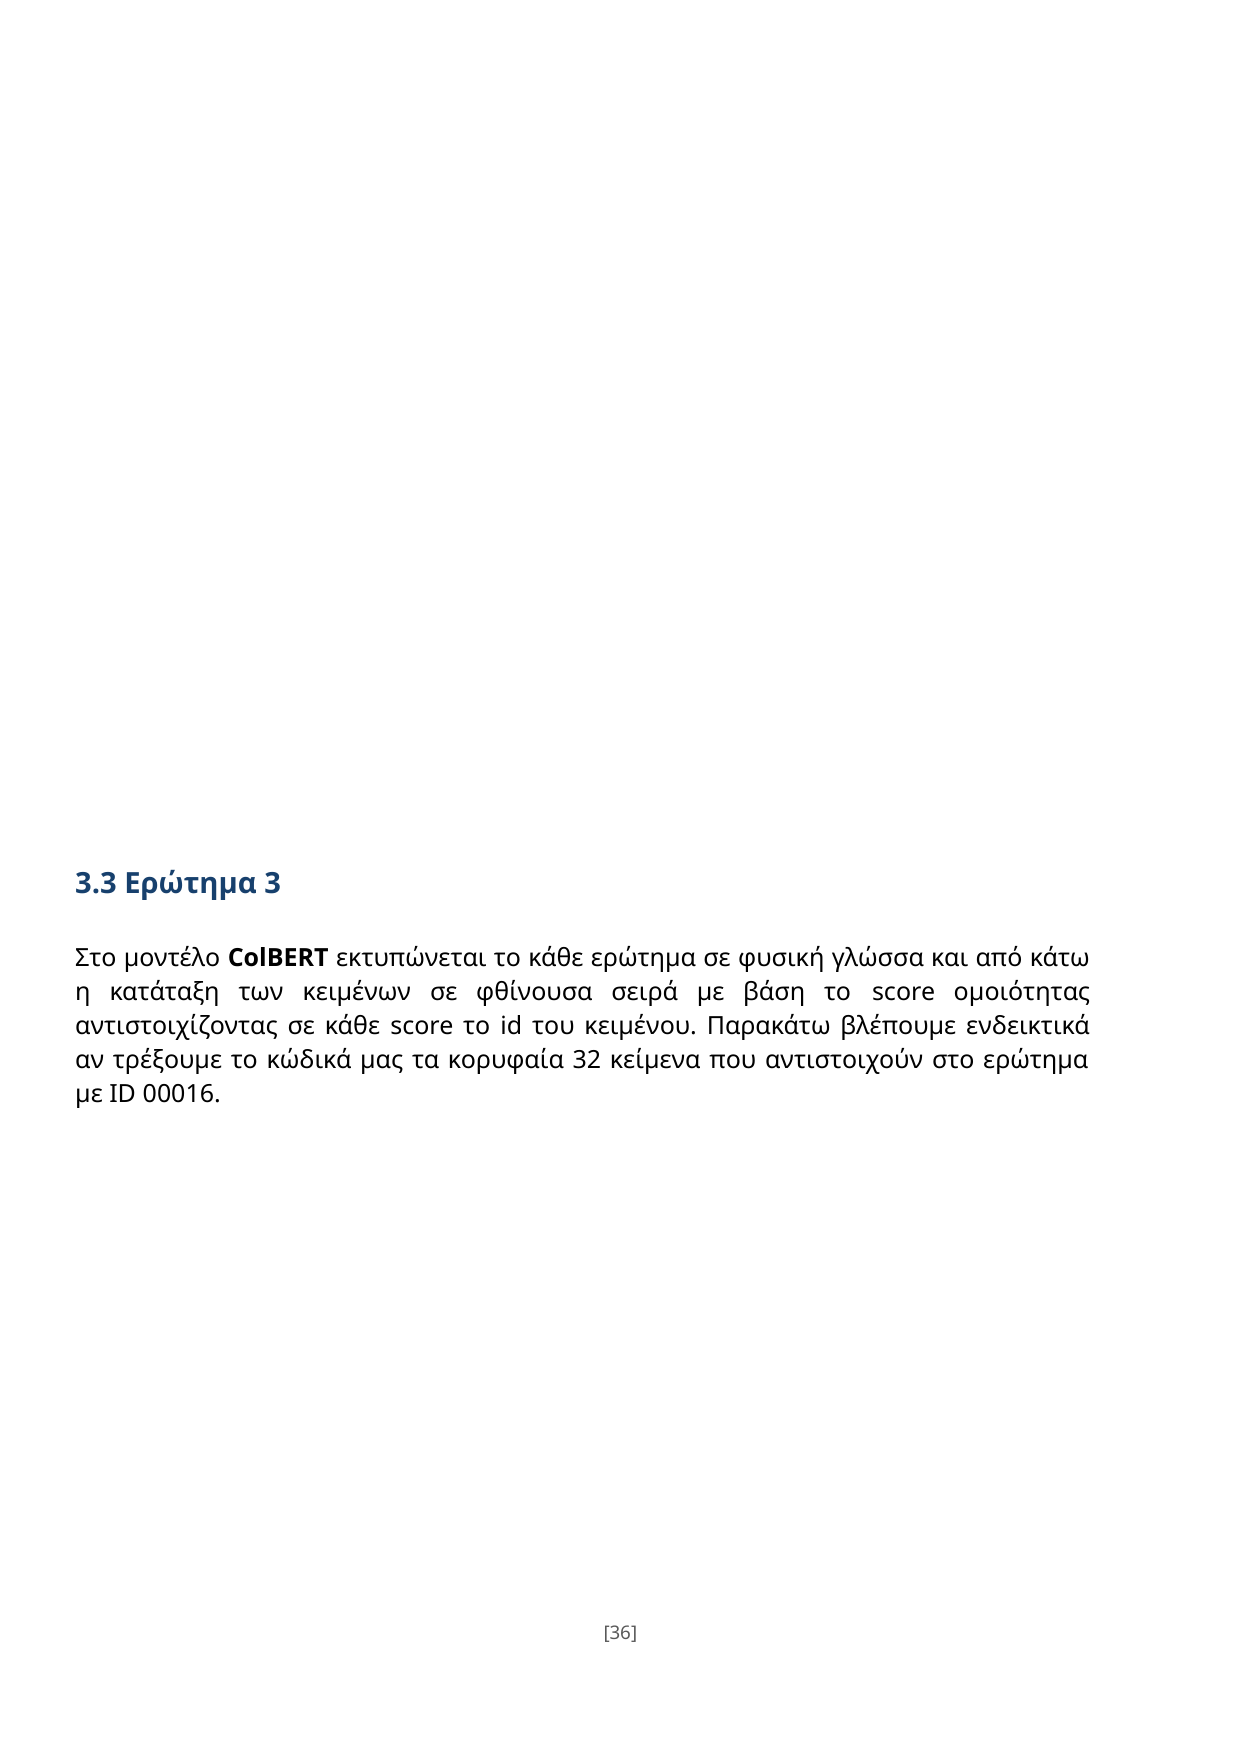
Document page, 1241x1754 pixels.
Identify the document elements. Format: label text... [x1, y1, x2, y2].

text 3.3 Ερώτημα 3 [75, 862, 1090, 902]
text Στο μοντέλο ColBERT εκτυπώνεται το κάθε ερώτημα σε φυσική γλώσσα και από κάτω η κατάταξη των κειμένων σε φθίνουσα σειρά με βάση το score ομοιότητας αντιστοιχίζοντας σε κάθε score το id του κειμένου. Παρακάτω βλέπουμε ενδεικτικά αν τρέξουμε το κώδικά μας τα κορυφαία 32 κείμενα που αντιστοιχούν στο ερώτημα με ID 00016. [75, 939, 1090, 1110]
